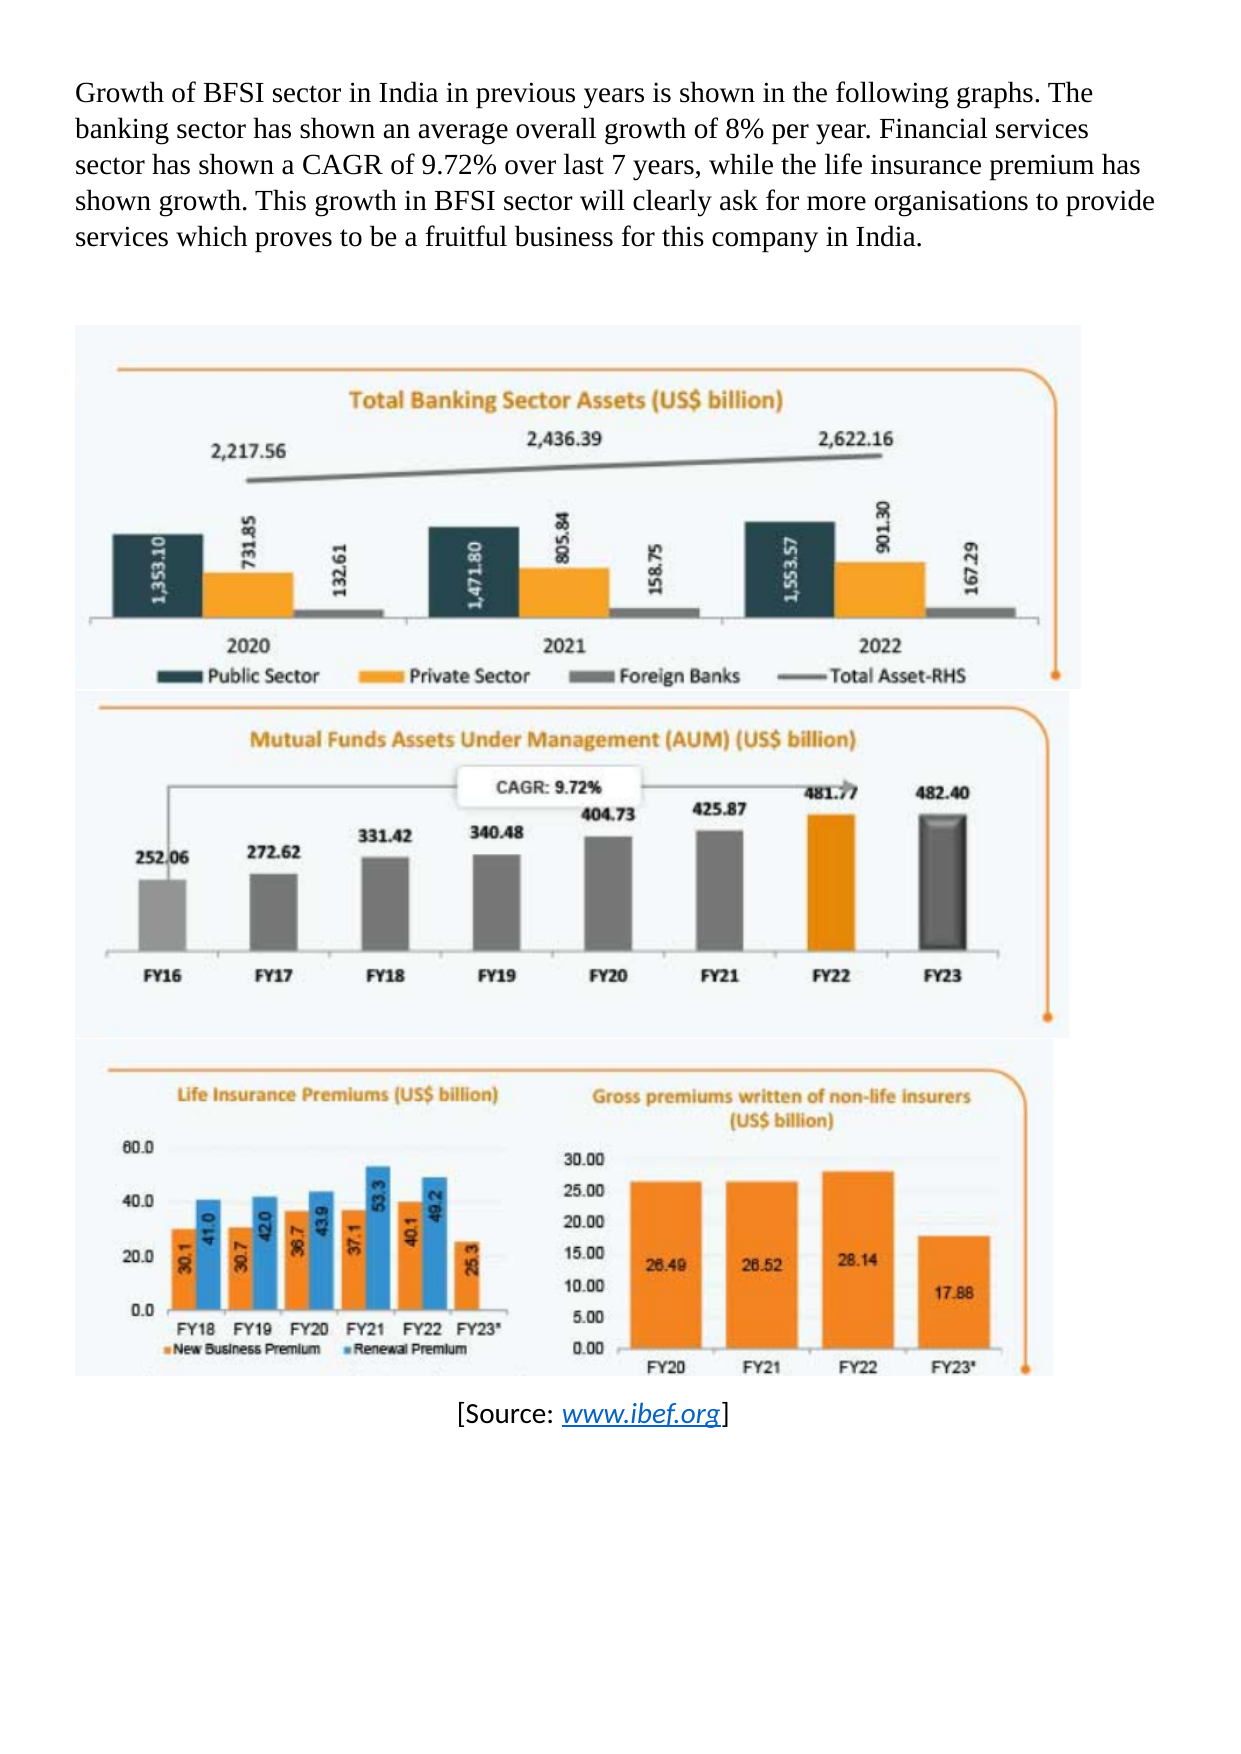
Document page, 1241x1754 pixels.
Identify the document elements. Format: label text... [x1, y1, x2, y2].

picture [75, 325, 1082, 689]
text Growth of BFSI sector in India in previous years is shown in the following graphs. The banking sector has shown an average overall growth of 8% per year. Financial services sector has shown a CAGR of 9.72% over last 7 years, while the life insurance premium has shown growth. This growth in BFSI sector will clearly ask for more organisations to provide services which proves to be a fruitful business for this company in India. [75, 75, 1165, 253]
picture [75, 1039, 1054, 1376]
picture [75, 691, 1070, 1038]
text [Source: www.ibef.org] [75, 1395, 1165, 1430]
